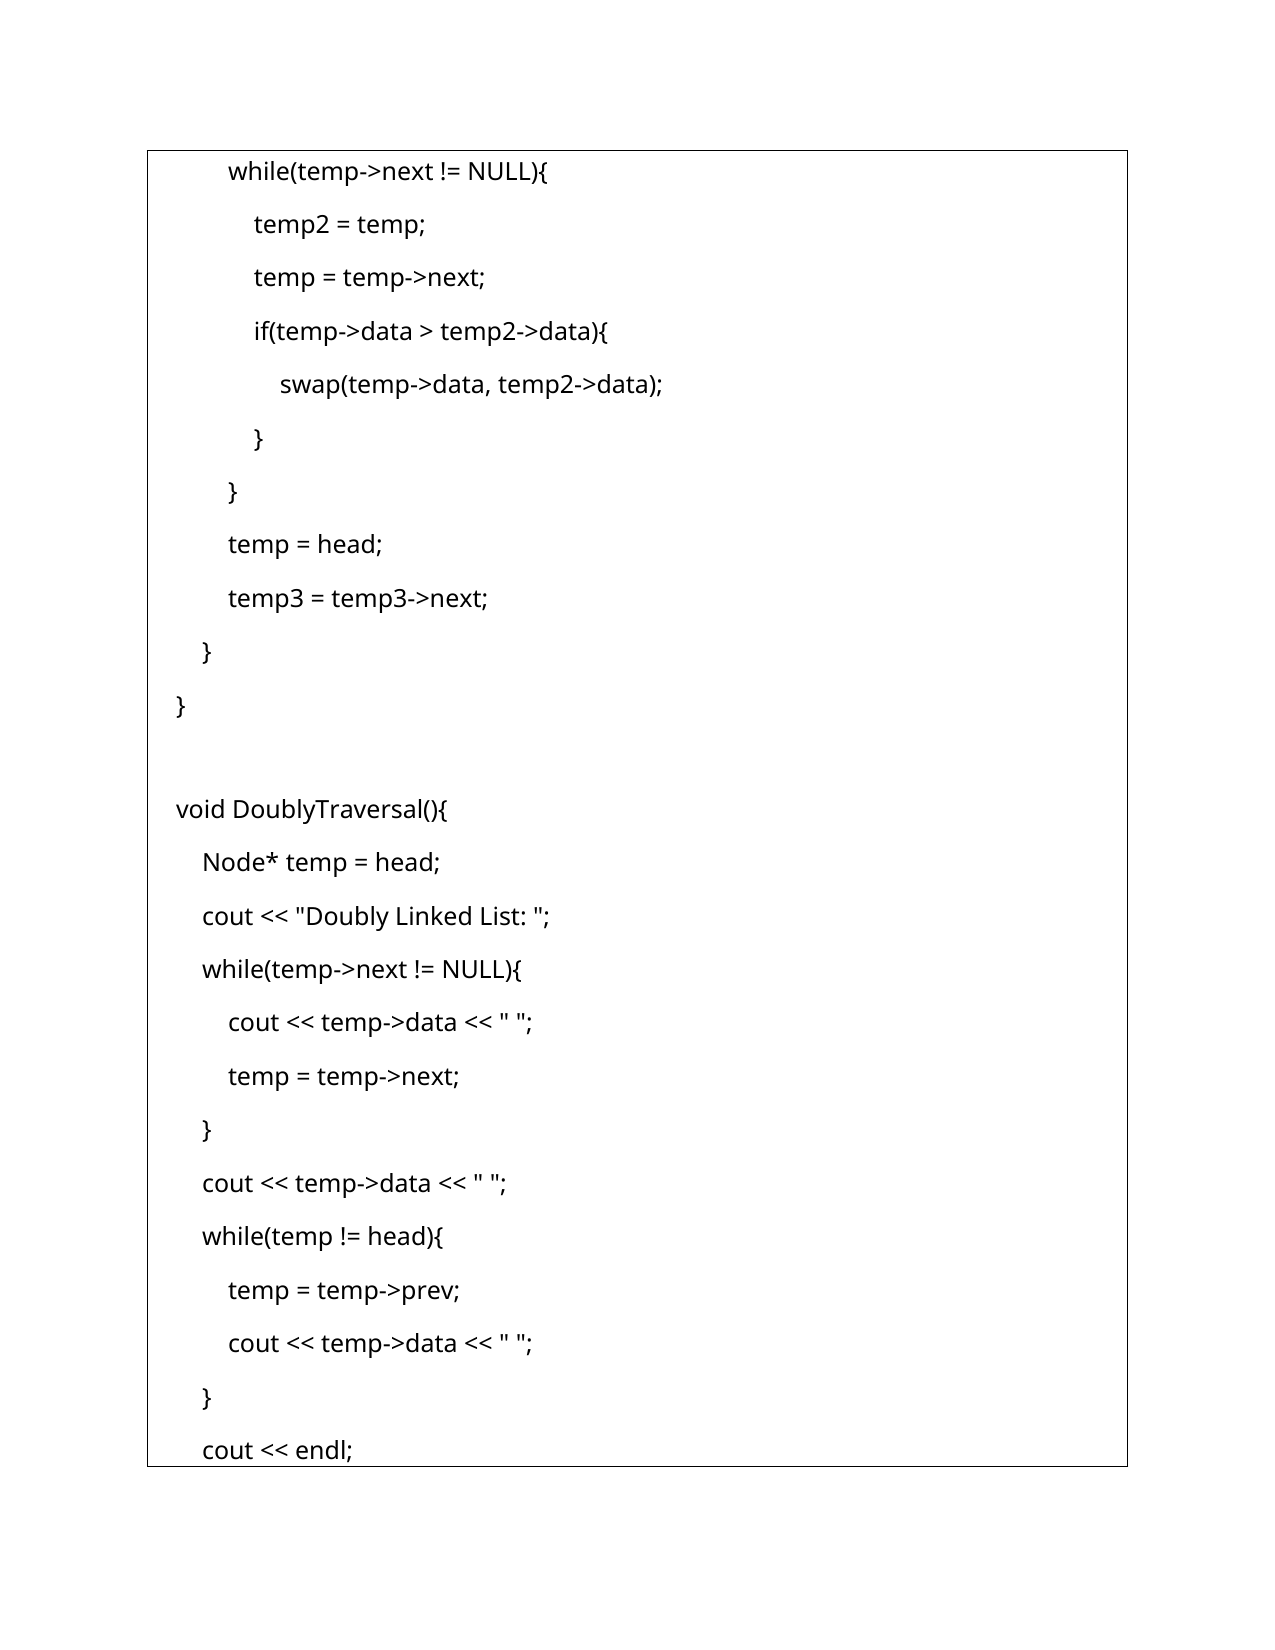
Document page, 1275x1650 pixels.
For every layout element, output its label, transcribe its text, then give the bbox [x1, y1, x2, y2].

text void DoublyTraversal(){ [148, 788, 1127, 825]
text cout << temp->data << " "; [148, 1162, 1127, 1199]
text temp = temp->next; [148, 257, 1127, 294]
text } [148, 471, 1127, 508]
text cout << temp->data << " "; [148, 1323, 1127, 1360]
text temp = temp->prev; [148, 1269, 1127, 1306]
text while(temp->next != NULL){ [148, 948, 1127, 986]
text cout << temp->data << " "; [148, 1002, 1127, 1039]
text cout << endl; [148, 1429, 1127, 1466]
text temp3 = temp3->next; [148, 577, 1127, 615]
text } [148, 1376, 1127, 1413]
text temp2 = temp; [148, 203, 1127, 241]
text temp = head; [148, 524, 1127, 561]
text while(temp != head){ [148, 1216, 1127, 1253]
text if(temp->data > temp2->data){ [148, 310, 1127, 347]
text cout << "Doubly Linked List: "; [148, 895, 1127, 932]
text temp = temp->next; [148, 1055, 1127, 1093]
text swap(temp->data, temp2->data); [148, 364, 1127, 401]
text Node* temp = head; [148, 842, 1127, 879]
text while(temp->next != NULL){ [148, 151, 1127, 187]
text } [148, 417, 1127, 454]
text } [148, 1109, 1127, 1146]
text } [148, 684, 1127, 722]
text } [148, 631, 1127, 668]
